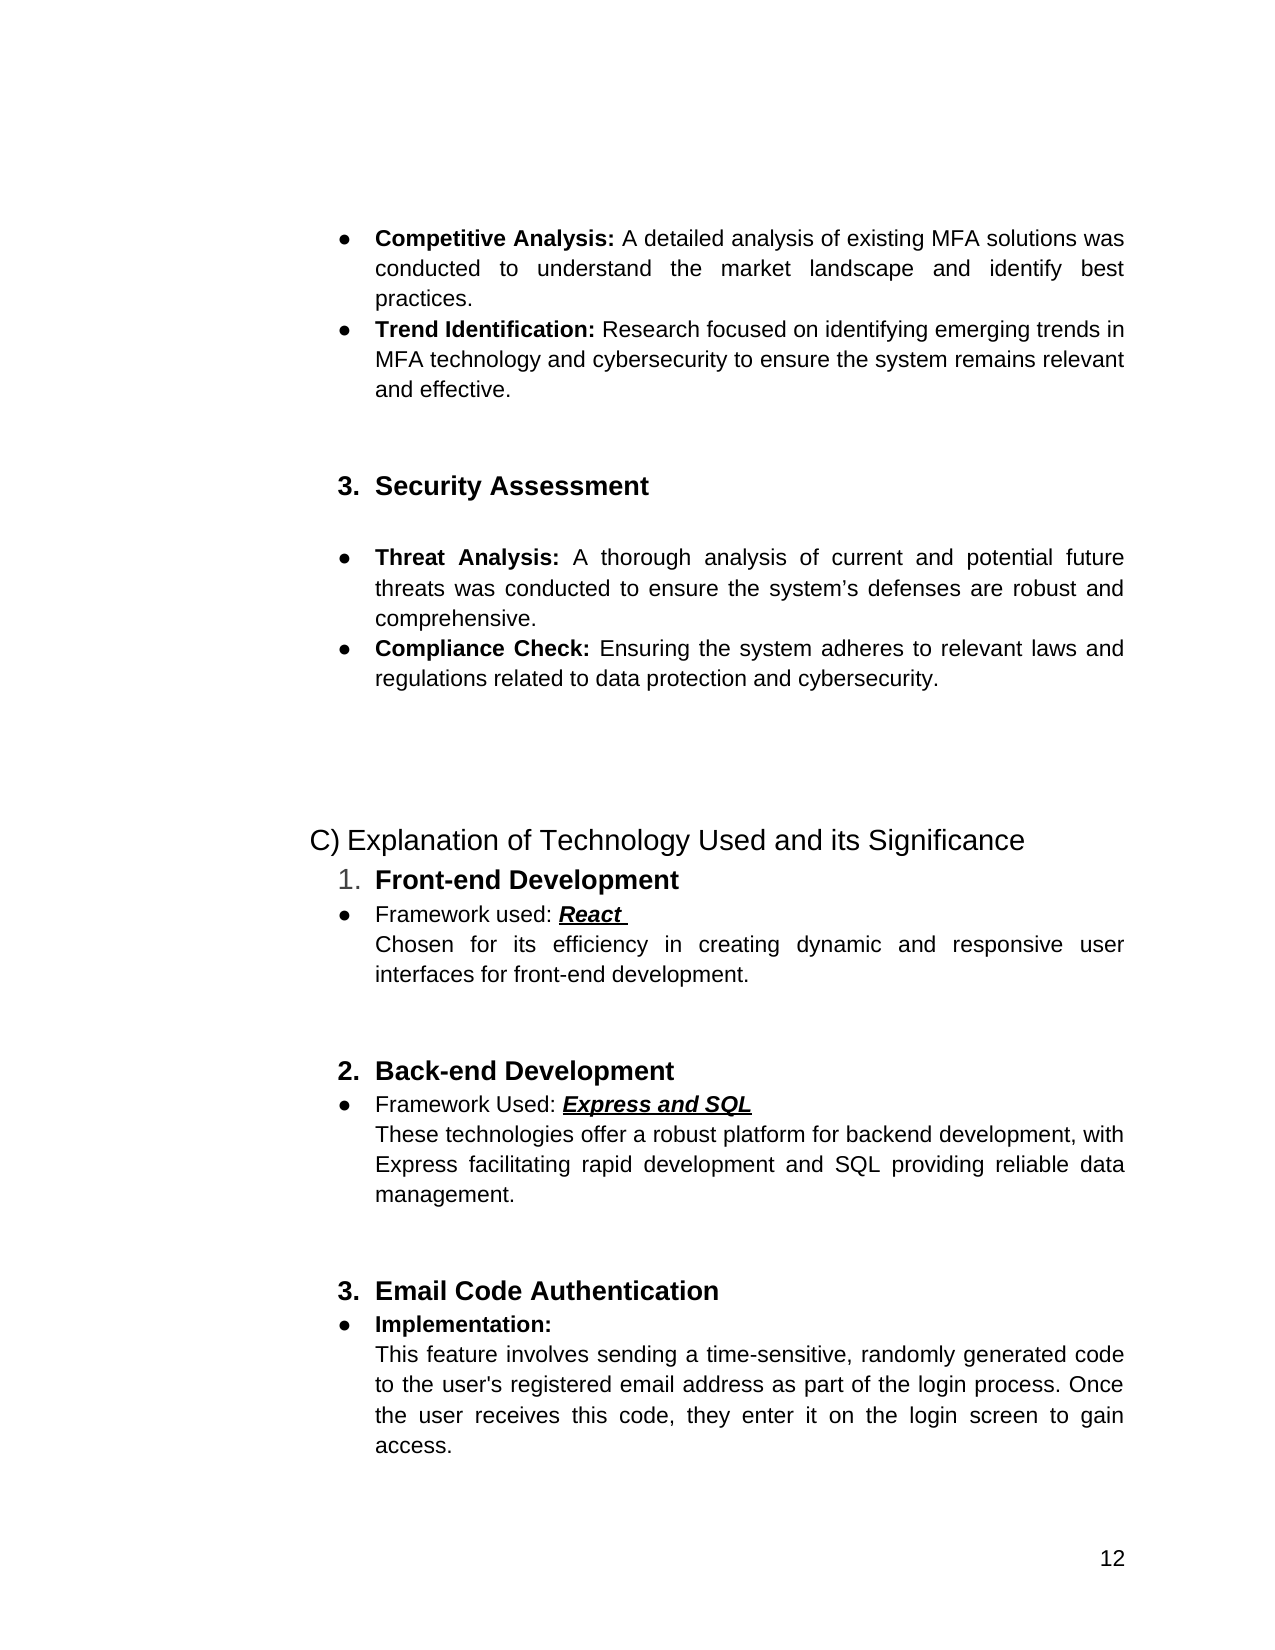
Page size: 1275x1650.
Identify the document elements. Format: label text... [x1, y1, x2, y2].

list Threat Analysis: A thorough analysis of current and potential future threats was conducted to ensure the system’s defenses are robust and comprehensive. [337, 544, 1125, 631]
subtitle Security Assessment [337, 470, 1125, 501]
text This feature involves sending a time-sensitive, randomly generated code to the user's registered email address as part of the login process. Once the user receives this code, they enter it on the login screen to gain access. [375, 1341, 1125, 1458]
list Implementation: [337, 1311, 1125, 1337]
subtitle Explanation of Technology Used and its Significance [309, 823, 1125, 857]
text Chosen for its efficiency in creating dynamic and responsive user interfaces for front-end development. [375, 931, 1125, 987]
list Framework used: React [337, 901, 1125, 927]
list Compliance Check: Ensuring the system adheres to relevant laws and regulations related to data protection and cybersecurity. [337, 635, 1125, 691]
text These technologies offer a robust platform for backend development, with Express facilitating rapid development and SQL providing reliable data management. [375, 1121, 1125, 1208]
subtitle Front-end Development [337, 862, 1125, 896]
subtitle Email Code Authentication [337, 1275, 1125, 1306]
list Framework Used: Express and SQL [337, 1091, 1125, 1117]
list Competitive Analysis: A detailed analysis of existing MFA solutions was conducted to understand the market landscape and identify best practices. [337, 225, 1125, 312]
subtitle Back-end Development [337, 1055, 1125, 1086]
list Trend Identification: Research focused on identifying emerging trends in MFA technology and cybersecurity to ensure the system remains relevant and effective. [337, 316, 1125, 402]
